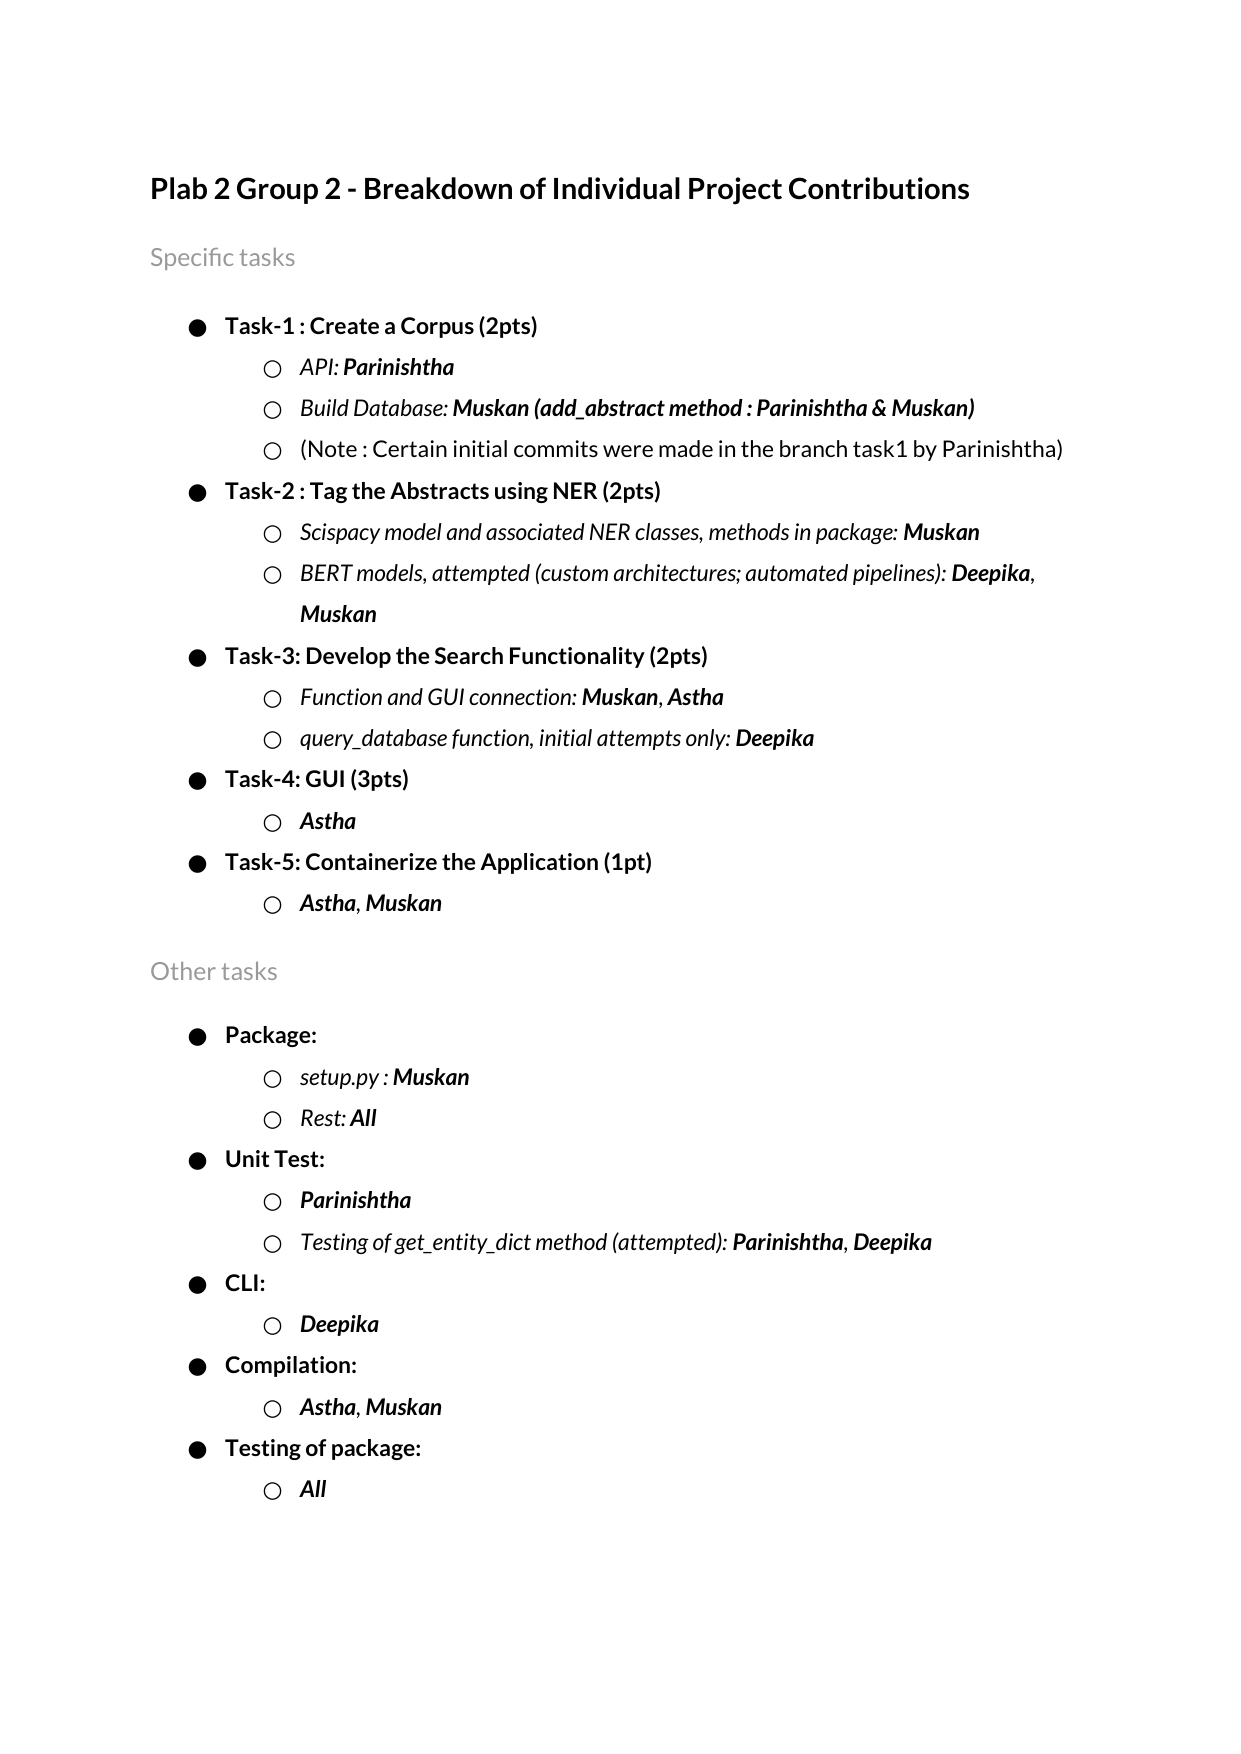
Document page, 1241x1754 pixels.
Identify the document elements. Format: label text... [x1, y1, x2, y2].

list Scispacy model and associated NER classes, methods in package: Muskan [262, 518, 1090, 545]
list CLI: [187, 1269, 1090, 1296]
list BERT models, attempted (custom architectures; automated pipelines): Deepika, Muskan [262, 559, 1090, 628]
list Unit Test: [187, 1145, 1090, 1172]
list All [262, 1475, 1090, 1502]
list Testing of get_entity_dict method (attempted): Parinishtha, Deepika [262, 1227, 1090, 1255]
list Deepika [262, 1310, 1090, 1337]
list Package: [187, 1021, 1090, 1049]
list Task-2 : Tag the Abstracts using NER (2pts) [187, 477, 1090, 504]
list Rest: All [262, 1104, 1090, 1131]
subtitle Plab 2 Group 2 - Breakdown of Individual Project Contributions [150, 171, 1090, 206]
list Parinishtha [262, 1186, 1090, 1214]
list (Note : Certain initial commits were made in the branch task1 by Parinishtha) [262, 435, 1090, 463]
text Other tasks [150, 955, 1090, 985]
list Task-5: Containerize the Application (1pt) [187, 848, 1090, 875]
list Astha [262, 807, 1090, 834]
text Specific tasks [150, 242, 1090, 272]
list Astha, Muskan [262, 1392, 1090, 1420]
list Task-1 : Create a Corpus (2pts) [187, 312, 1090, 339]
list Function and GUI connection: Muskan, Astha [262, 683, 1090, 710]
list setup.py : Muskan [262, 1062, 1090, 1090]
list API: Parinishtha [262, 353, 1090, 380]
list Task-3: Develop the Search Functionality (2pts) [187, 642, 1090, 669]
list Compilation: [187, 1351, 1090, 1379]
list Astha, Muskan [262, 889, 1090, 917]
list Testing of package: [187, 1434, 1090, 1461]
list Task-4: GUI (3pts) [187, 765, 1090, 793]
list query_database function, initial attempts only: Deepika [262, 724, 1090, 752]
list Build Database: Muskan (add_abstract method : Parinishtha & Muskan) [262, 394, 1090, 422]
